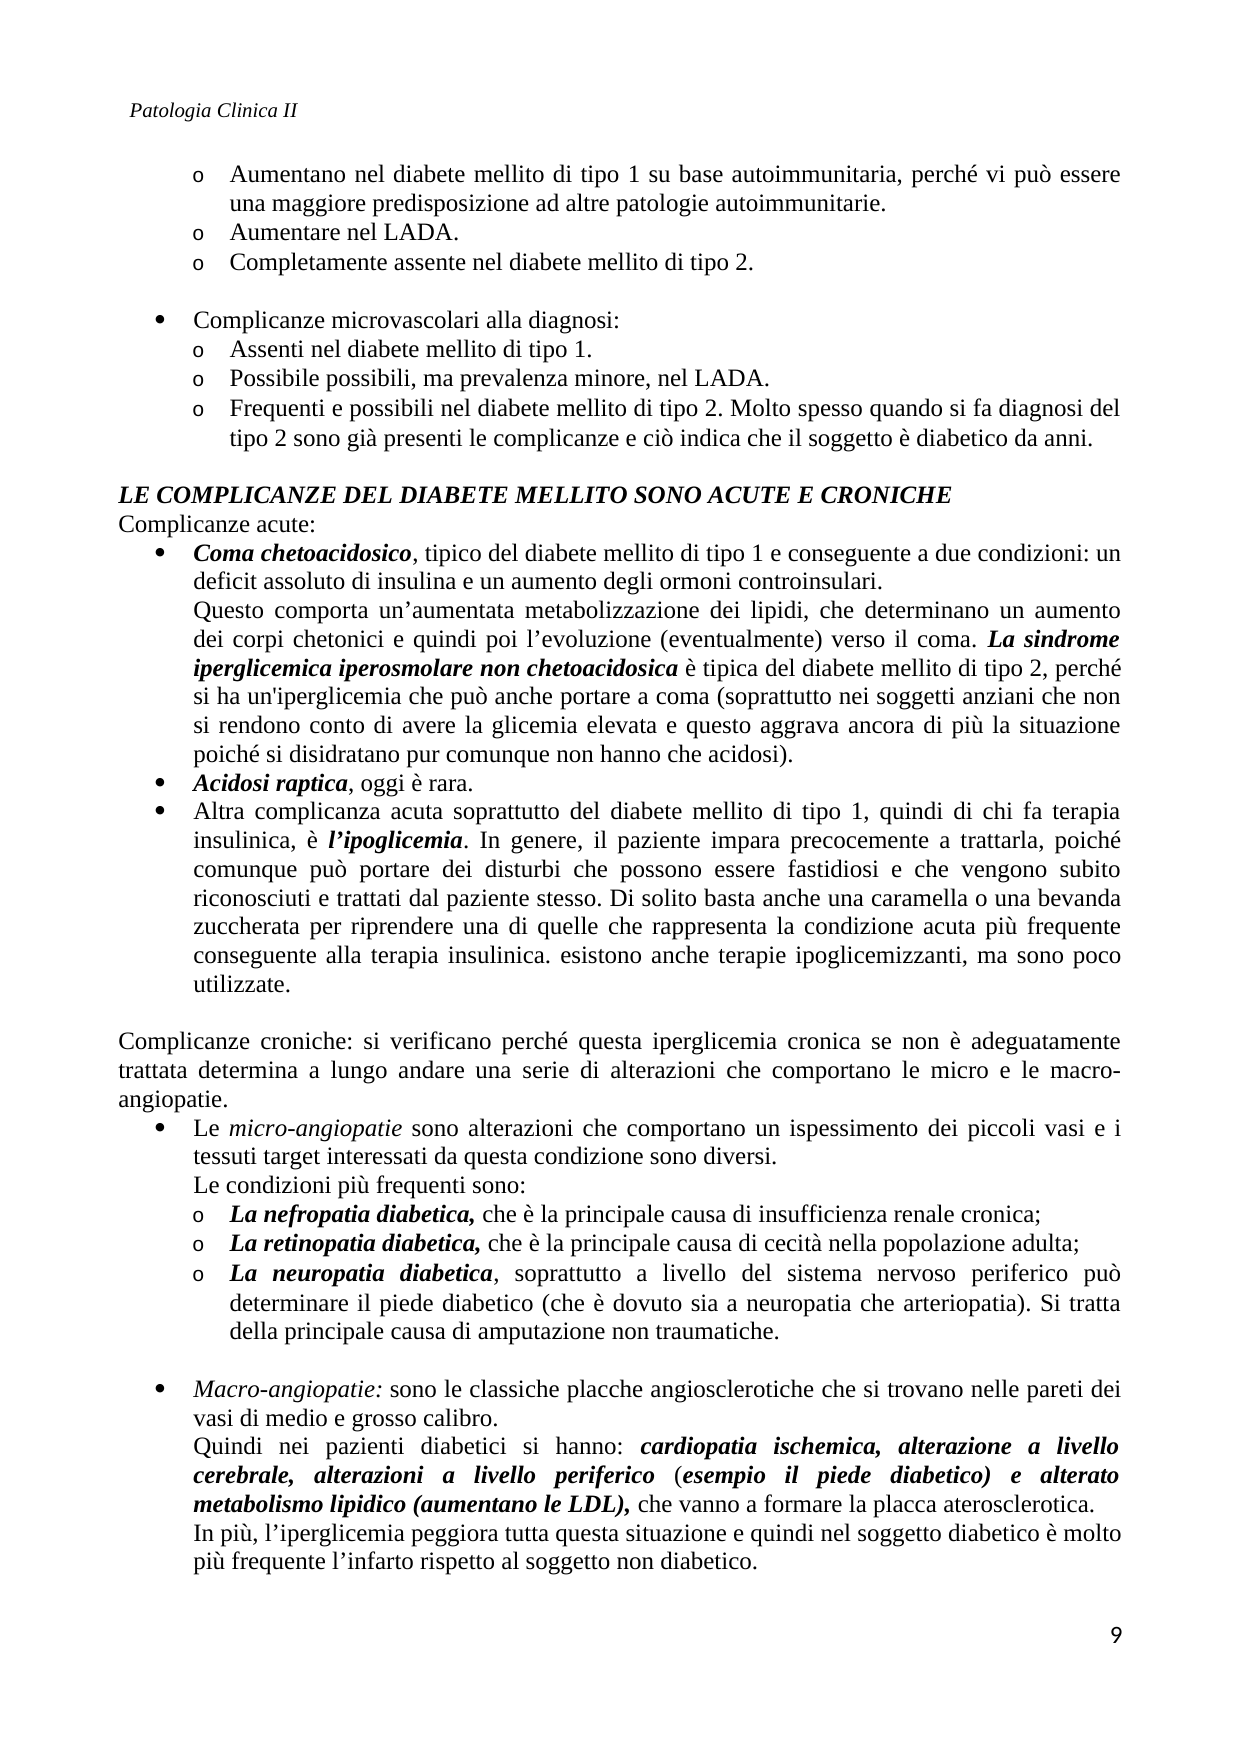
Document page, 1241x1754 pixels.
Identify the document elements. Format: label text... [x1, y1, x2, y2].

list Frequenti e possibili nel diabete mellito di tipo 2. Molto spesso quando si fa diagnosi del tipo 2 sono già presenti le complicanze e ciò indica che il soggetto è diabetico da anni. [192, 393, 1122, 451]
list Aumentare nel LADA. [192, 217, 1122, 247]
text Questo comporta un’aumentata metabolizzazione dei lipidi, che determinano un aumento dei corpi chetonici e quindi poi l’evoluzione (eventualmente) verso il coma. La sindrome iperglicemica iperosmolare non chetoacidosica è tipica del diabete mellito di tipo 2, perché si ha un'iperglicemia che può anche portare a coma (soprattutto nei soggetti anziani che non si rendono conto di avere la glicemia elevata e questo aggrava ancora di più la situazione poiché si disidratano pur comunque non hanno che acidosi). [193, 595, 1122, 768]
text Le condizioni più frequenti sono: [193, 1170, 1122, 1199]
list Acidosi raptica, oggi è rara. [156, 768, 1122, 796]
list Complicanze microvascolari alla diagnosi: [156, 305, 1122, 334]
list Macro-angiopatie: sono le classiche placche angiosclerotiche che si trovano nelle pareti dei vasi di medio e grosso calibro. [156, 1374, 1122, 1431]
text Complicanze croniche: si verificano perché questa iperglicemia cronica se non è adeguatamente trattata determina a lungo andare una serie di alterazioni che comportano le micro e le macro-angiopatie. [118, 1026, 1122, 1113]
list La retinopatia diabetica, che è la principale causa di cecità nella popolazione adulta; [192, 1228, 1122, 1258]
list Altra complicanza acuta soprattutto del diabete mellito di tipo 1, quindi di chi fa terapia insulinica, è l’ipoglicemia. In genere, il paziente impara precocemente a trattarla, poiché comunque può portare dei disturbi che possono essere fastidiosi e che vengono subito riconosciuti e trattati dal paziente stesso. Di solito basta anche una caramella o una bevanda zuccherata per riprendere una di quelle che rappresenta la condizione acuta più frequente conseguente alla terapia insulinica. esistono anche terapie ipoglicemizzanti, ma sono poco utilizzate. [156, 796, 1122, 998]
list Possibile possibili, ma prevalenza minore, nel LADA. [192, 363, 1122, 393]
list Assenti nel diabete mellito di tipo 1. [192, 334, 1122, 363]
list La nefropatia diabetica, che è la principale causa di insufficienza renale cronica; [192, 1199, 1122, 1228]
text Complicanze acute: [118, 509, 1122, 538]
text In più, l’iperglicemia peggiora tutta questa situazione e quindi nel soggetto diabetico è molto più frequente l’infarto rispetto al soggetto non diabetico. [193, 1518, 1122, 1575]
list La neuropatia diabetica, soprattutto a livello del sistema nervoso periferico può determinare il piede diabetico (che è dovuto sia a neuropatia che arteriopatia). Si tratta della principale causa di amputazione non traumatiche. [192, 1258, 1122, 1345]
text LE COMPLICANZE DEL DIABETE MELLITO SONO ACUTE E CRONICHE [118, 480, 1122, 509]
text Quindi nei pazienti diabetici si hanno: cardiopatia ischemica, alterazione a livello cerebrale, alterazioni a livello periferico (esempio il piede diabetico) e alterato metabolismo lipidico (aumentano le LDL), che vanno a formare la placca aterosclerotica. [193, 1431, 1122, 1518]
list Coma chetoacidosico, tipico del diabete mellito di tipo 1 e conseguente a due condizioni: un deficit assoluto di insulina e un aumento degli ormoni controinsulari. [156, 538, 1122, 595]
list Aumentano nel diabete mellito di tipo 1 su base autoimmunitaria, perché vi può essere una maggiore predisposizione ad altre patologie autoimmunitarie. [192, 159, 1122, 217]
list Completamente assente nel diabete mellito di tipo 2. [192, 247, 1122, 276]
list Le micro-angiopatie sono alterazioni che comportano un ispessimento dei piccoli vasi e i tessuti target interessati da questa condizione sono diversi. [156, 1113, 1122, 1170]
